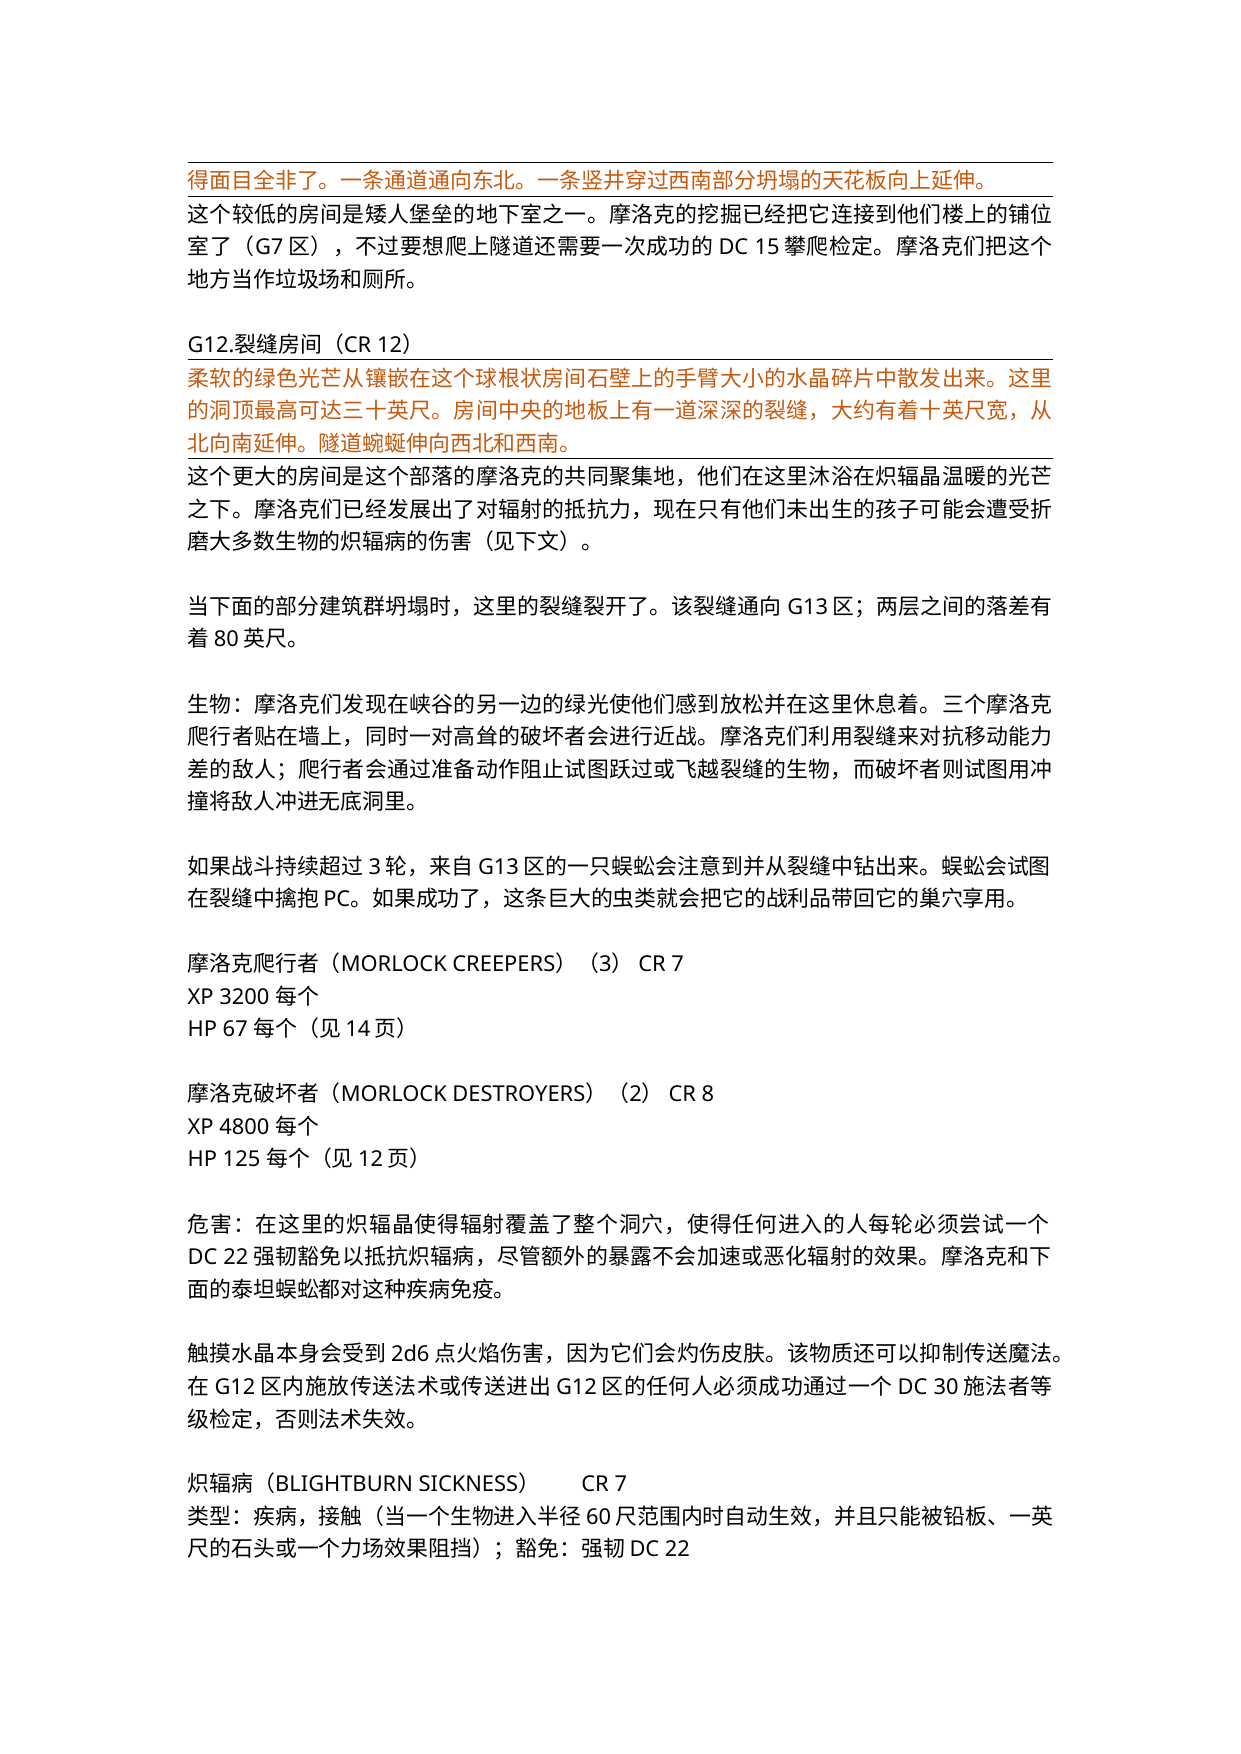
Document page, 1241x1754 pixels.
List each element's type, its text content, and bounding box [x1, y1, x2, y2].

text 这个更大的房间是这个部落的摩洛克的共同聚集地，他们在这里沐浴在炽辐晶温暖的光芒之下。摩洛克们已经发展出了对辐射的抵抗力，现在只有他们未出生的孩子可能会遭受折磨大多数生物的炽辐病的伤害（见下文）。 [187, 459, 1053, 556]
text 摩洛克爬行者（MORLOCK CREEPERS）（3） CR 7 [187, 946, 1053, 979]
text 如果战斗持续超过3轮，来自G13区的一只蜈蚣会注意到并从裂缝中钻出来。蜈蚣会试图在裂缝中擒抱PC。如果成功了，这条巨大的虫类就会把它的战利品带回它的巢穴享用。 [187, 849, 1053, 914]
text 这个较低的房间是矮人堡垒的地下室之一。摩洛克的挖掘已经把它连接到他们楼上的铺位室了（G7区），不过要想爬上隧道还需要一次成功的DC 15攀爬检定。摩洛克们把这个地方当作垃圾场和厕所。 [187, 197, 1053, 294]
text 生物：摩洛克们发现在峡谷的另一边的绿光使他们感到放松并在这里休息着。三个摩洛克爬行者贴在墙上，同时一对高耸的破坏者会进行近战。摩洛克们利用裂缝来对抗移动能力差的敌人；爬行者会通过准备动作阻止试图跃过或飞越裂缝的生物，而破坏者则试图用冲撞将敌人冲进无底洞里。 [187, 686, 1053, 816]
text 触摸水晶本身会受到2d6点火焰伤害，因为它们会灼伤皮肤。该物质还可以抑制传送魔法。在G12区内施放传送法术或传送进出G12区的任何人必须成功通过一个DC 30施法者等级检定，否则法术失效。 [187, 1336, 1053, 1434]
text 摩洛克破坏者（MORLOCK DESTROYERS）（2） CR 8 [187, 1076, 1053, 1109]
text 类型：疾病，接触（当一个生物进入半径60尺范围内时自动生效，并且只能被铅板、一英尺的石头或一个力场效果阻挡）；豁免：强韧DC 22 [187, 1499, 1053, 1564]
text HP 125 每个（见12页） [187, 1141, 1053, 1174]
text XP 3200 每个 [187, 979, 1053, 1011]
text 危害：在这里的炽辐晶使得辐射覆盖了整个洞穴，使得任何进入的人每轮必须尝试一个DC 22强韧豁免以抵抗炽辐病，尽管额外的暴露不会加速或恶化辐射的效果。摩洛克和下面的泰坦蜈蚣都对这种疾病免疫。 [187, 1206, 1053, 1304]
text G12.裂缝房间（CR 12） [187, 327, 1053, 359]
text 当下面的部分建筑群坍塌时，这里的裂缝裂开了。该裂缝通向G13区；两层之间的落差有着80英尺。 [187, 589, 1053, 654]
text 炽辐病（BLIGHTBURN SICKNESS） CR 7 [187, 1466, 1053, 1499]
text 柔软的绿色光芒从镶嵌在这个球根状房间石壁上的手臂大小的水晶碎片中散发出来。这里的洞顶最高可达三十英尺。房间中央的地板上有一道深深的裂缝，大约有着十英尺宽，从北向南延伸。隧道蜿蜒伸向西北和西南。 [187, 360, 1053, 459]
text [187, 163, 1053, 197]
text HP 67 每个（见14页） [187, 1011, 1053, 1044]
text XP 4800 每个 [187, 1109, 1053, 1141]
